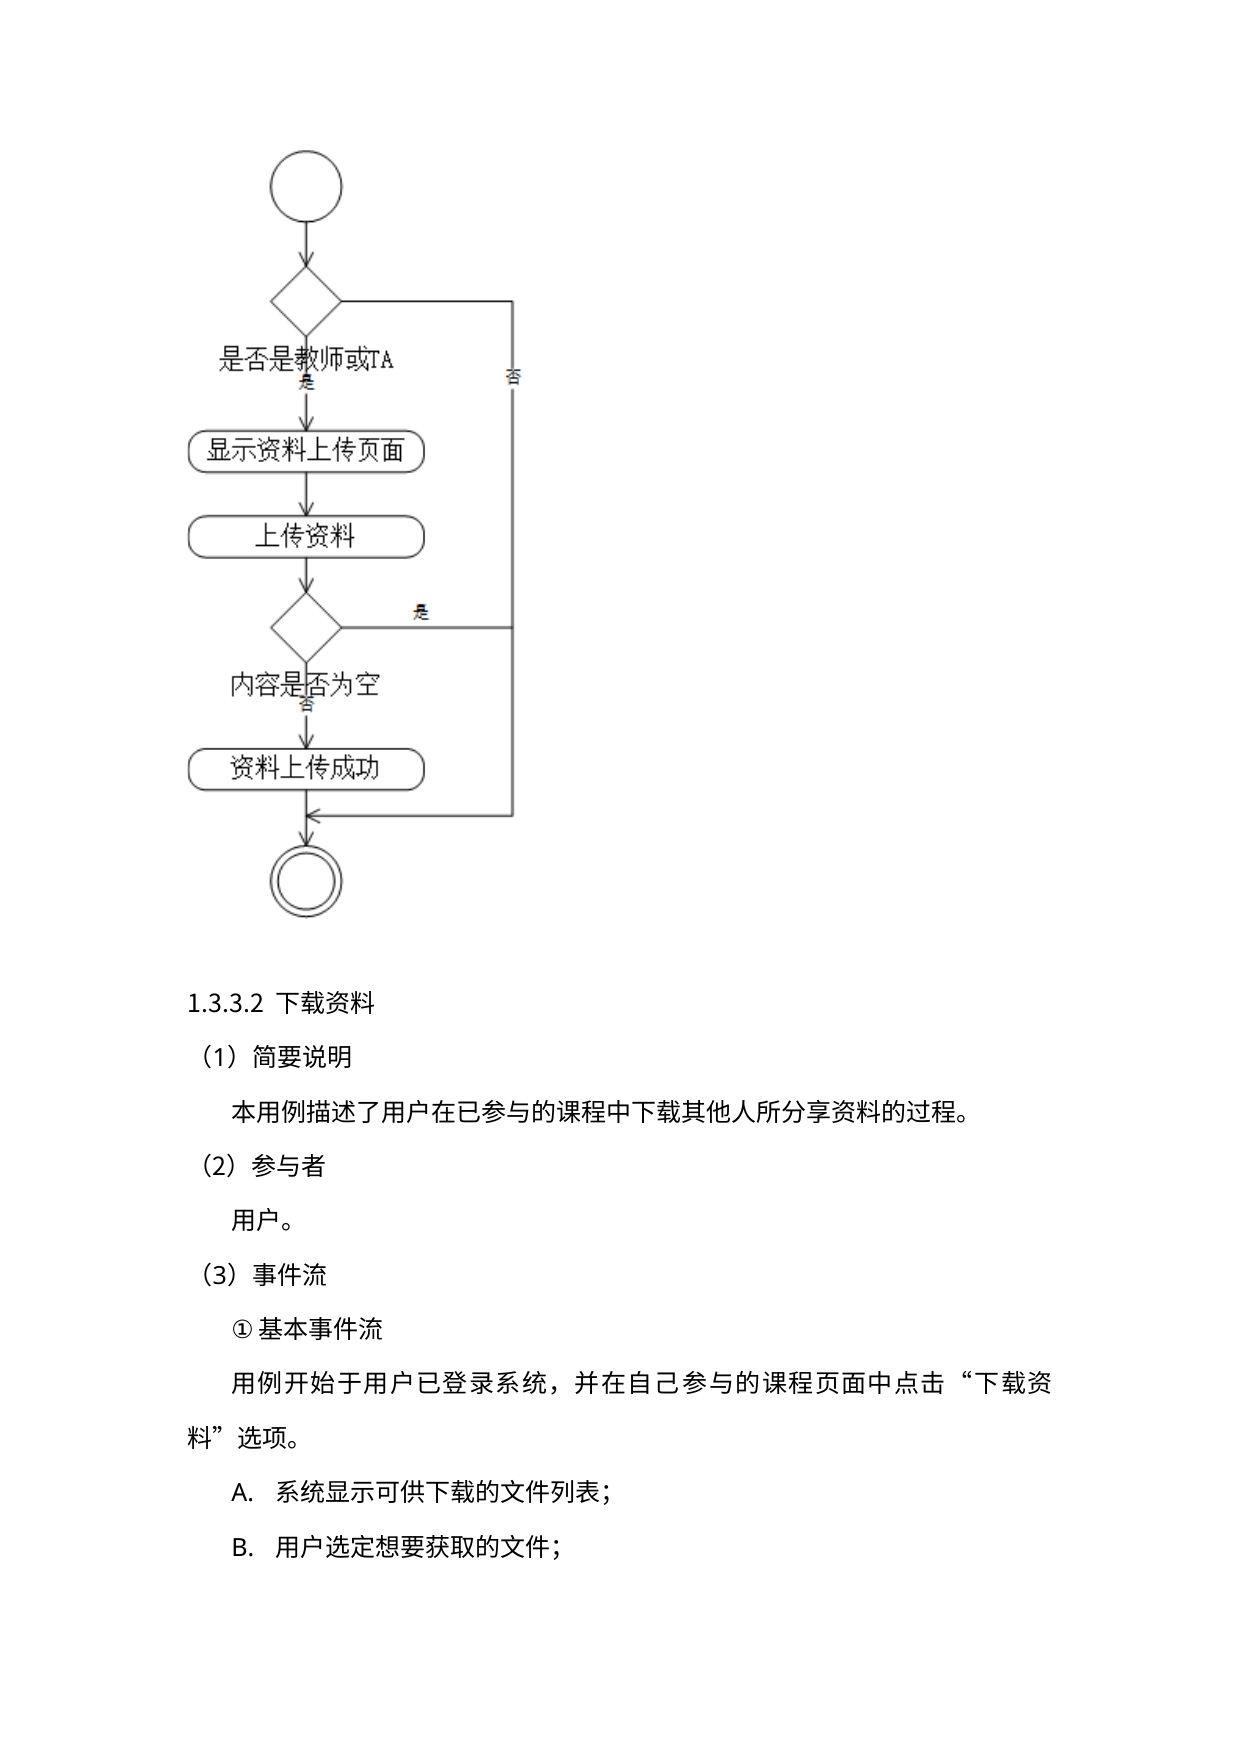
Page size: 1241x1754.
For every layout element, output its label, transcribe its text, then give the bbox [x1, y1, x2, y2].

text 用例开始于用户已登录系统，并在自己参与的课程页面中点击“下载资料”选项。 [187, 1364, 1053, 1454]
text 1.3.3.2 下载资料 [187, 983, 1053, 1019]
text （1）简要说明 [187, 1038, 1053, 1074]
text ①基本事件流 [187, 1309, 1053, 1346]
list 用户。 [231, 1201, 1053, 1237]
picture [187, 150, 530, 919]
list 用户选定想要获取的文件； [187, 1527, 1053, 1563]
list 参与者 [187, 1146, 1053, 1183]
list 系统显示可供下载的文件列表； [187, 1473, 1053, 1509]
text （3）事件流 [187, 1255, 1053, 1291]
text 本用例描述了用户在已参与的课程中下载其他人所分享资料的过程。 [187, 1092, 1053, 1128]
